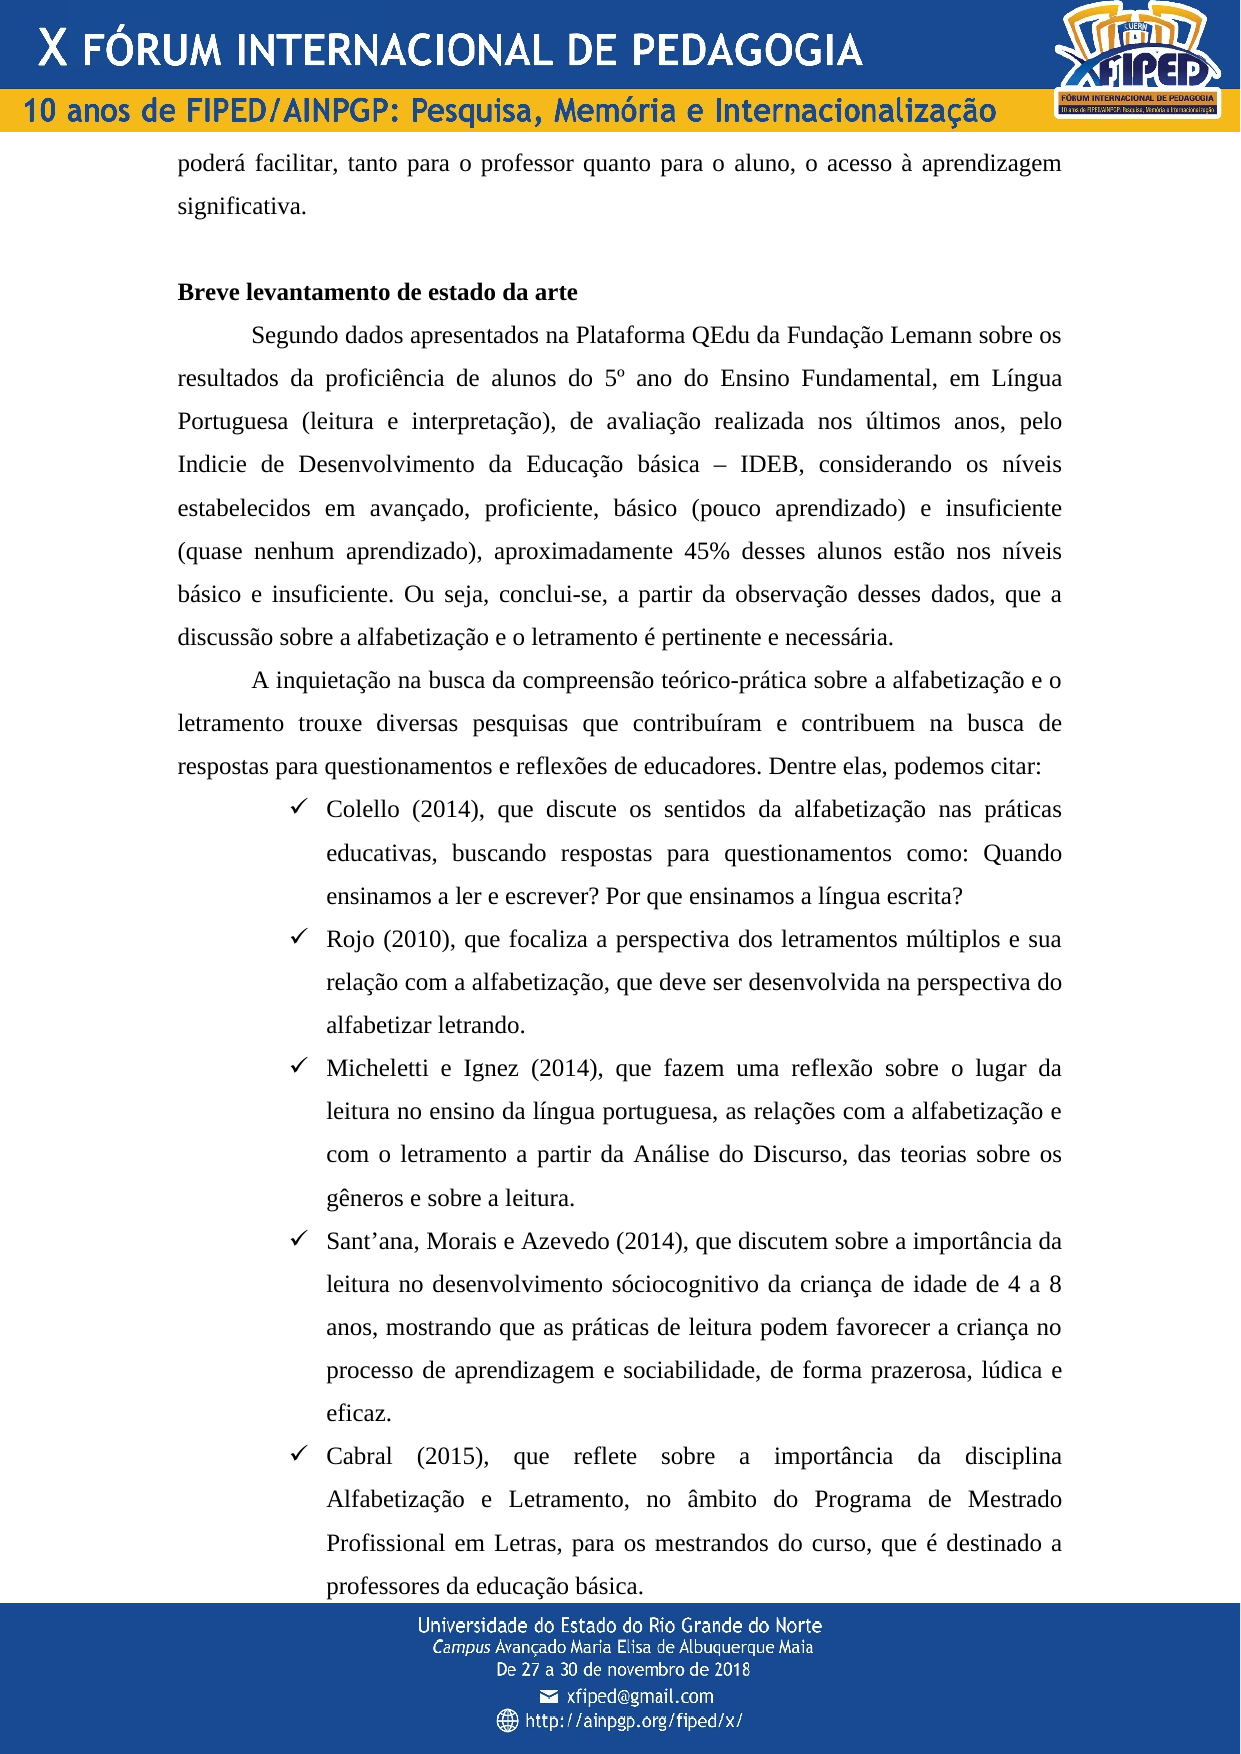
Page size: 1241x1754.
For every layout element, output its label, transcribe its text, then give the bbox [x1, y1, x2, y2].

list Rojo (2010), que focaliza a perspectiva dos letramentos múltiplos e sua relação com a alfabetização, que deve ser desenvolvida na perspectiva do alfabetizar letrando. [288, 924, 1063, 1039]
list Colello (2014), que discute os sentidos da alfabetização nas práticas educativas, buscando respostas para questionamentos como: Quando ensinamos a ler e escrever? Por que ensinamos a língua escrita? [288, 794, 1063, 909]
text Segundo dados apresentados na Plataforma QEdu da Fundação Lemann sobre os resultados da proficiência de alunos do 5º ano do Ensino Fundamental, em Língua Portuguesa (leitura e interpretação), de avaliação realizada nos últimos anos, pelo Indicie de Desenvolvimento da Educação básica – IDEB, considerando os níveis estabelecidos em avançado, proficiente, básico (pouco aprendizado) e insuficiente (quase nenhum aprendizado), aproximadamente 45% desses alunos estão nos níveis básico e insuficiente. Ou seja, conclui-se, a partir da observação desses dados, que a discussão sobre a alfabetização e o letramento é pertinente e necessária. [177, 320, 1063, 651]
text A inquietação na busca da compreensão teórico-prática sobre a alfabetização e o letramento trouxe diversas pesquisas que contribuíram e contribuem na busca de respostas para questionamentos e reflexões de educadores. Dentre elas, podemos citar: [177, 665, 1063, 780]
list Cabral (2015), que reflete sobre a importância da disciplina Alfabetização e Letramento, no âmbito do Programa de Mestrado Profissional em Letras, para os mestrandos do curso, que é destinado a professores da educação básica. [288, 1441, 1063, 1599]
picture [0, 1603, 1241, 1754]
list Micheletti e Ignez (2014), que fazem uma reflexão sobre o lugar da leitura no ensino da língua portuguesa, as relações com a alfabetização e com o letramento a partir da Análise do Discurso, das teorias sobre os gêneros e sobre a leitura. [288, 1053, 1063, 1211]
list Sant’ana, Morais e Azevedo (2014), que discutem sobre a importância da leitura no desenvolvimento sóciocognitivo da criança de idade de 4 a 8 anos, mostrando que as práticas de leitura podem favorecer a criança no processo de aprendizagem e sociabilidade, de forma prazerosa, lúdica e eficaz. [288, 1226, 1063, 1427]
text Breve levantamento de estado da arte [177, 277, 1063, 306]
picture [0, 0, 1241, 132]
